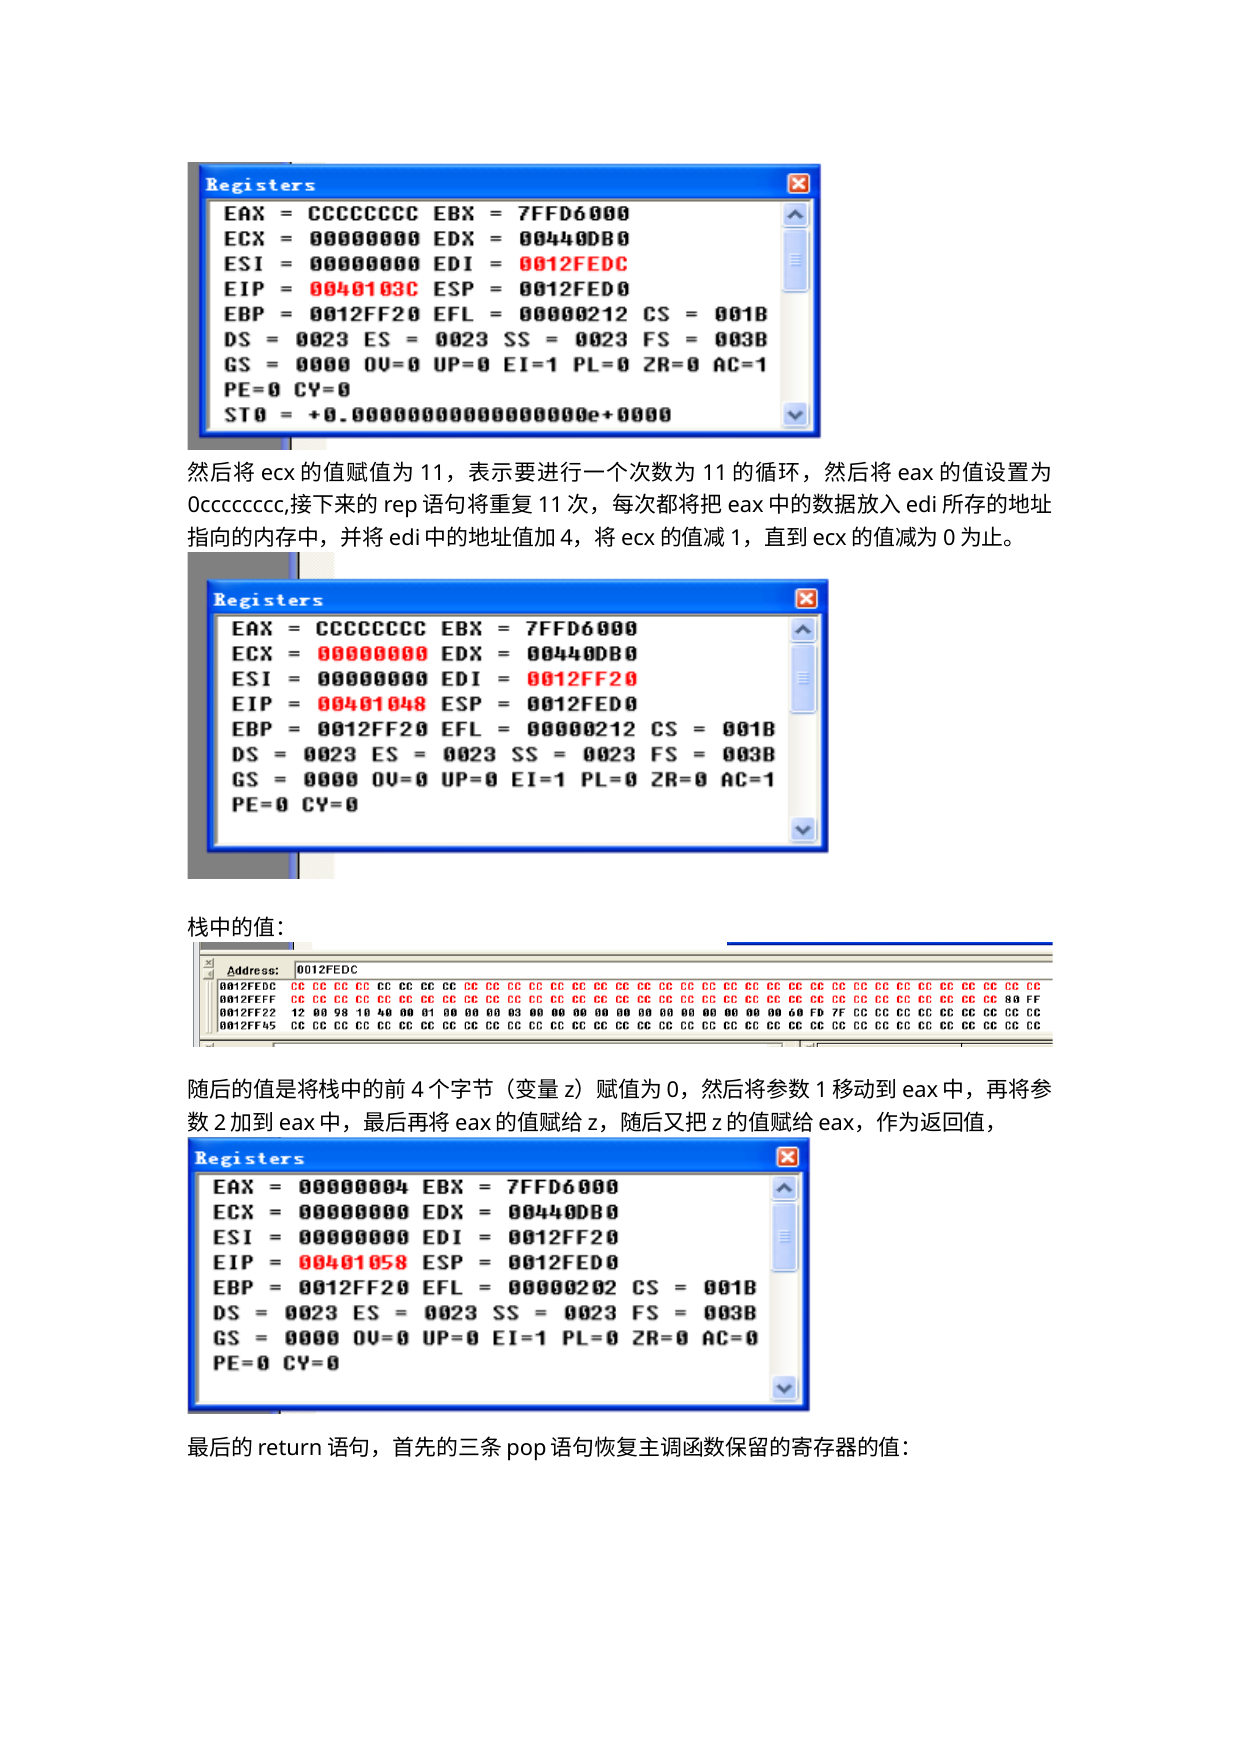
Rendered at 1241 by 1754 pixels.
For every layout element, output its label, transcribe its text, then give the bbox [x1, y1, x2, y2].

text 栈中的值： [187, 909, 1053, 942]
text 最后的return语句，首先的三条pop语句恢复主调函数保留的寄存器的值： [187, 1429, 1053, 1462]
picture [187, 552, 854, 879]
text 然后将ecx的值赋值为11，表示要进行一个次数为11的循环，然后将eax的值设置为0cccccccc,接下来的rep语句将重复11次，每次都将把eax中的数据放入edi所存的地址指向的内存中，并将edi中的地址值加4，将ecx的值减1，直到ecx的值减为0为止。 [187, 454, 1053, 552]
picture [187, 942, 1053, 1047]
picture [187, 1137, 818, 1414]
picture [187, 162, 829, 450]
text 随后的值是将栈中的前4个字节（变量z）赋值为0，然后将参数1移动到eax中，再将参数2加到eax中，最后再将eax的值赋给z，随后又把z的值赋给eax，作为返回值， [187, 1072, 1053, 1137]
